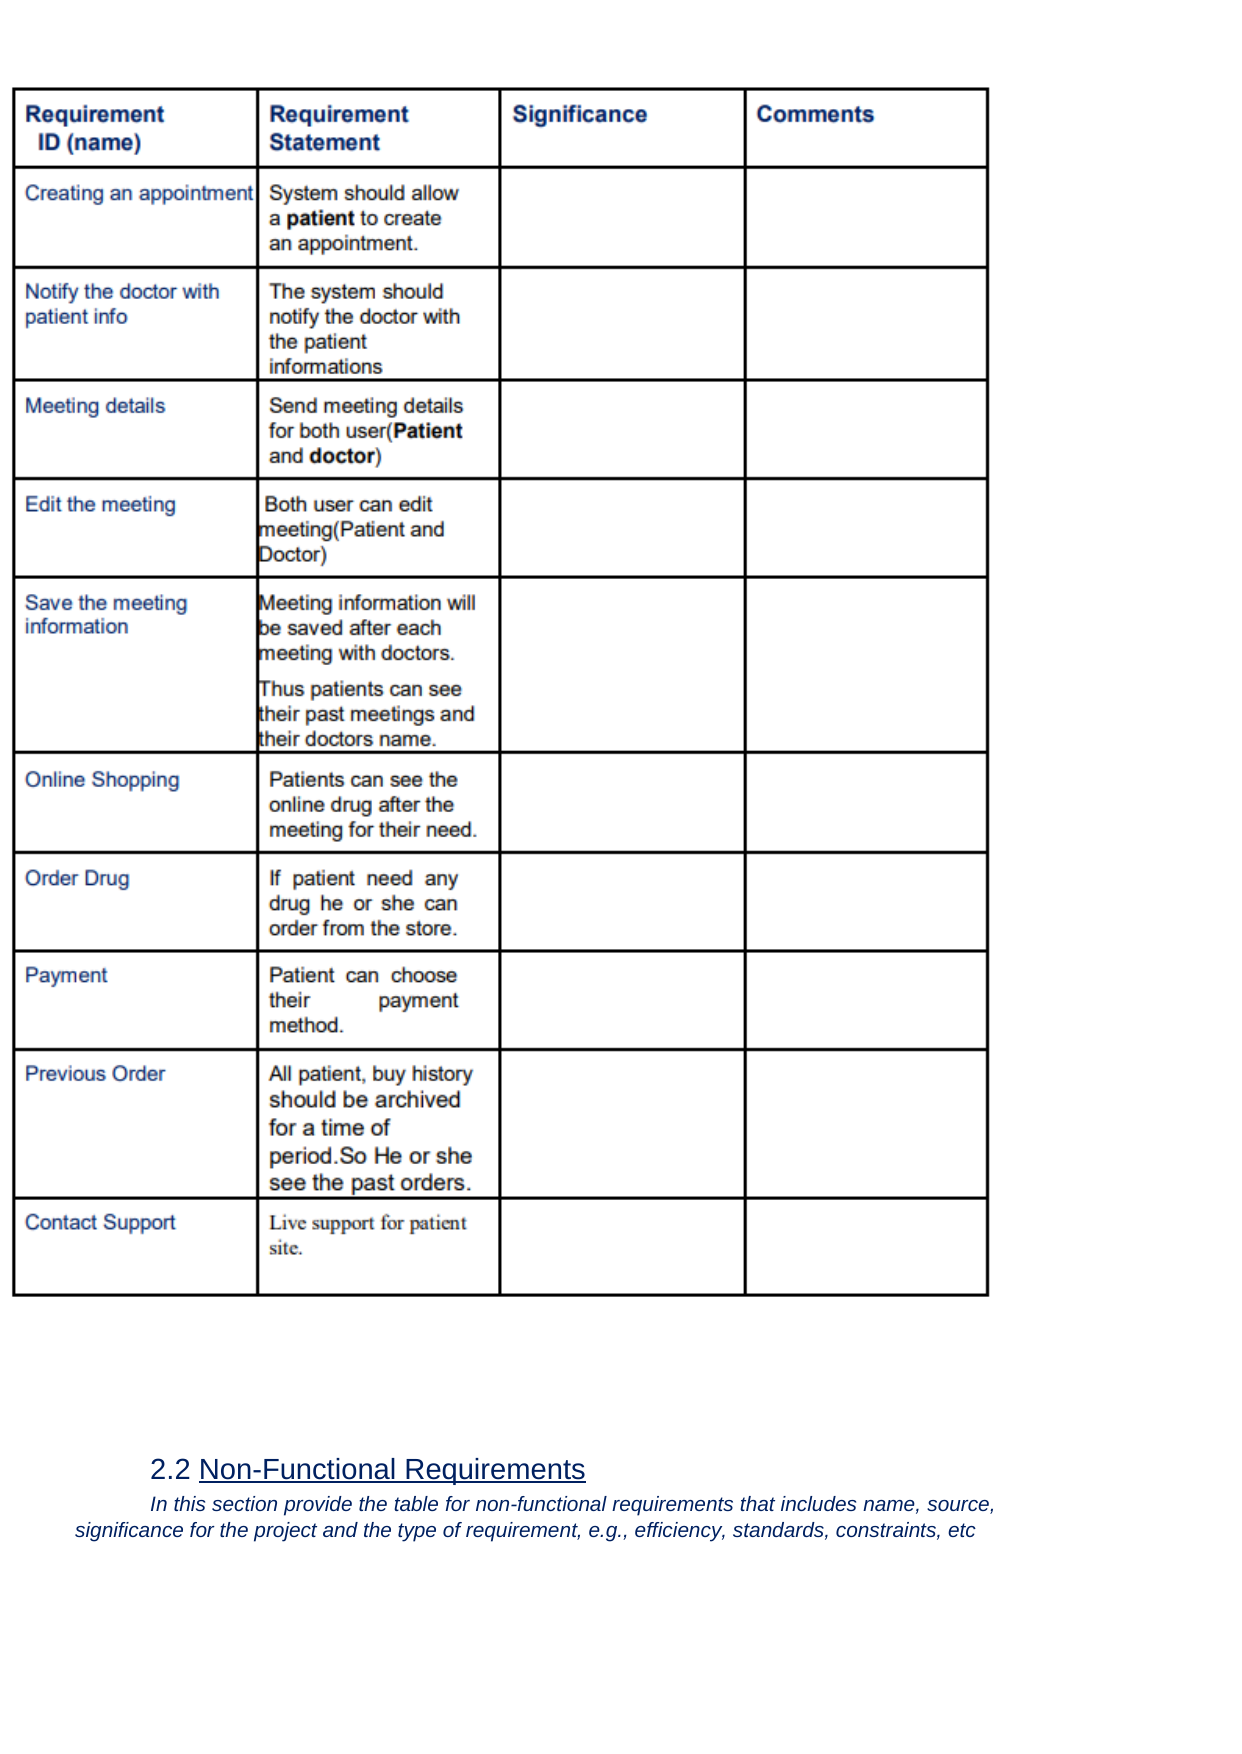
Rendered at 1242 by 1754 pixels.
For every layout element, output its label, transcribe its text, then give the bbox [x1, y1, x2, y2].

text In this section provide the table for non-functional requirements that includes name, source, significance for the project and the type of requirement, e.g., efficiency, standards, constraints, etc [75, 1492, 999, 1541]
picture [0, 69, 1005, 1322]
text 2.2 Non-Functional Requirements [75, 1452, 1241, 1485]
